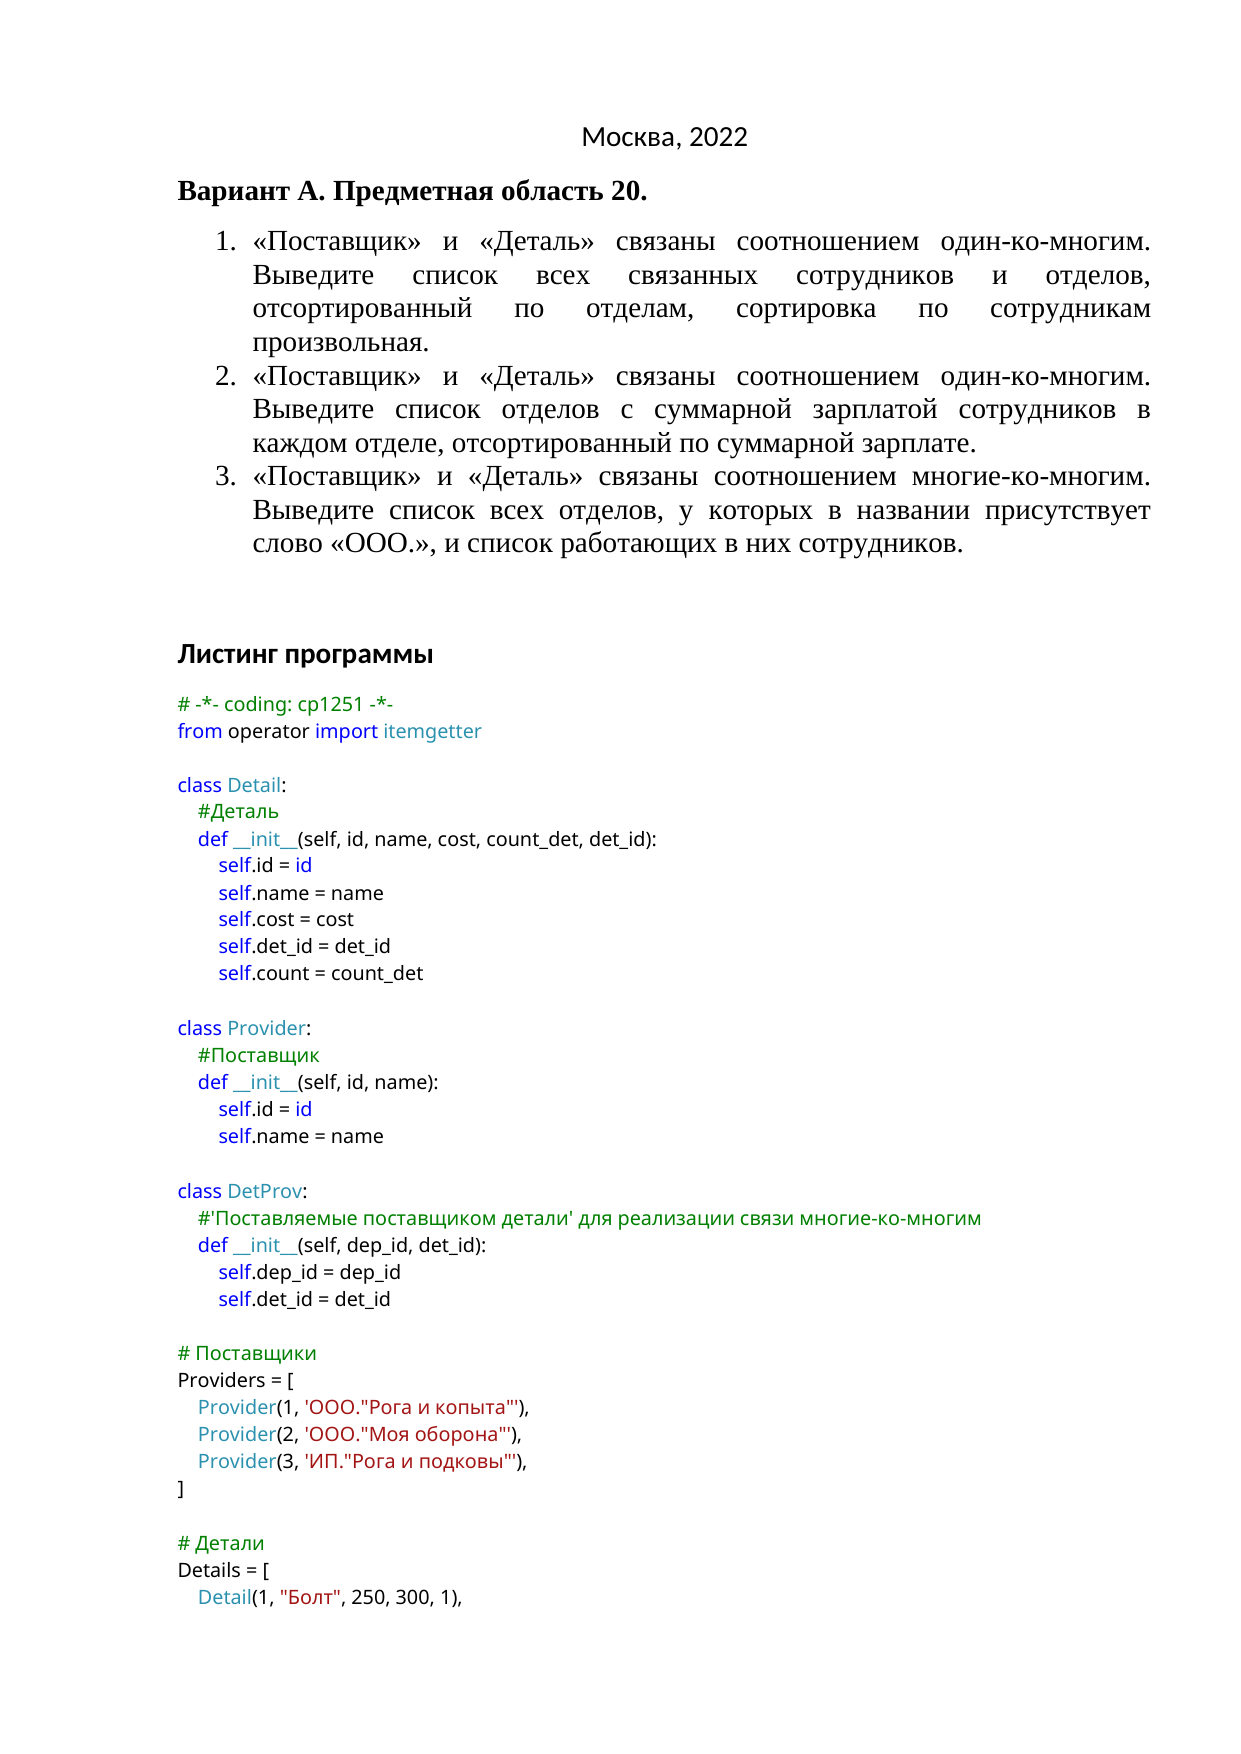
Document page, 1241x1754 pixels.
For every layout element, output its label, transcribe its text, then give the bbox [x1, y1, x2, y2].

text #Деталь [177, 798, 1152, 825]
list «Поставщик» и «Деталь» связаны соотношением многие-ко-многим. Выведите список всех отделов, у которых в названии присутствует слово «ООО.», и список работающих в них сотрудников. [215, 458, 1152, 559]
text Provider(3, 'ИП."Рога и подковы"'), [177, 1447, 1152, 1474]
text self.cost = cost [177, 906, 1152, 933]
text def __init__(self, id, name, cost, count_det, det_id): [177, 825, 1152, 852]
text Provider(1, 'OOO."Рога и копыта"'), [177, 1393, 1152, 1420]
text class Provider: [177, 1015, 1152, 1042]
text def __init__(self, dep_id, det_id): [177, 1232, 1152, 1258]
text self.det_id = det_id [177, 1286, 1152, 1312]
text self.id = id [177, 852, 1152, 879]
text #'Поставляемые поставщиком детали' для реализации связи многие-ко-многим [177, 1204, 1152, 1232]
text Providers = [ [177, 1366, 1152, 1393]
text from operator import itemgetter [177, 717, 1152, 744]
text class DetProv: [177, 1178, 1152, 1204]
list «Поставщик» и «Деталь» связаны соотношением один-ко-многим. Выведите список отделов с суммарной зарплатой сотрудников в каждом отделе, отсортированный по суммарной зарплате. [215, 358, 1152, 458]
text Москва, 2022 [177, 118, 1152, 154]
text Вариант А. Предметная область 20. [177, 173, 1152, 207]
text Detail(1, "Болт", 250, 300, 1), [177, 1583, 1152, 1610]
text def __init__(self, id, name): [177, 1069, 1152, 1096]
text self.det_id = det_id [177, 933, 1152, 960]
text # Детали [177, 1529, 1152, 1556]
text Provider(2, 'OOO."Моя оборона"'), [177, 1420, 1152, 1447]
text class Detail: [177, 771, 1152, 798]
text Details = [ [177, 1556, 1152, 1583]
text #Поставщик [177, 1042, 1152, 1069]
text # Поставщики [177, 1339, 1152, 1366]
text self.name = name [177, 1123, 1152, 1149]
text ] [177, 1474, 1152, 1501]
list «Поставщик» и «Деталь» связаны соотношением один-ко-многим. Выведите список всех связанных сотрудников и отделов, отсортированный по отделам, сортировка по сотрудникам произвольная. [215, 223, 1152, 358]
text self.dep_id = dep_id [177, 1258, 1152, 1286]
text self.id = id [177, 1096, 1152, 1123]
text self.name = name [177, 879, 1152, 906]
text # -*- coding: cp1251 -*- [177, 690, 1152, 717]
text self.count = count_det [177, 960, 1152, 987]
text Листинг программы [177, 635, 1152, 670]
